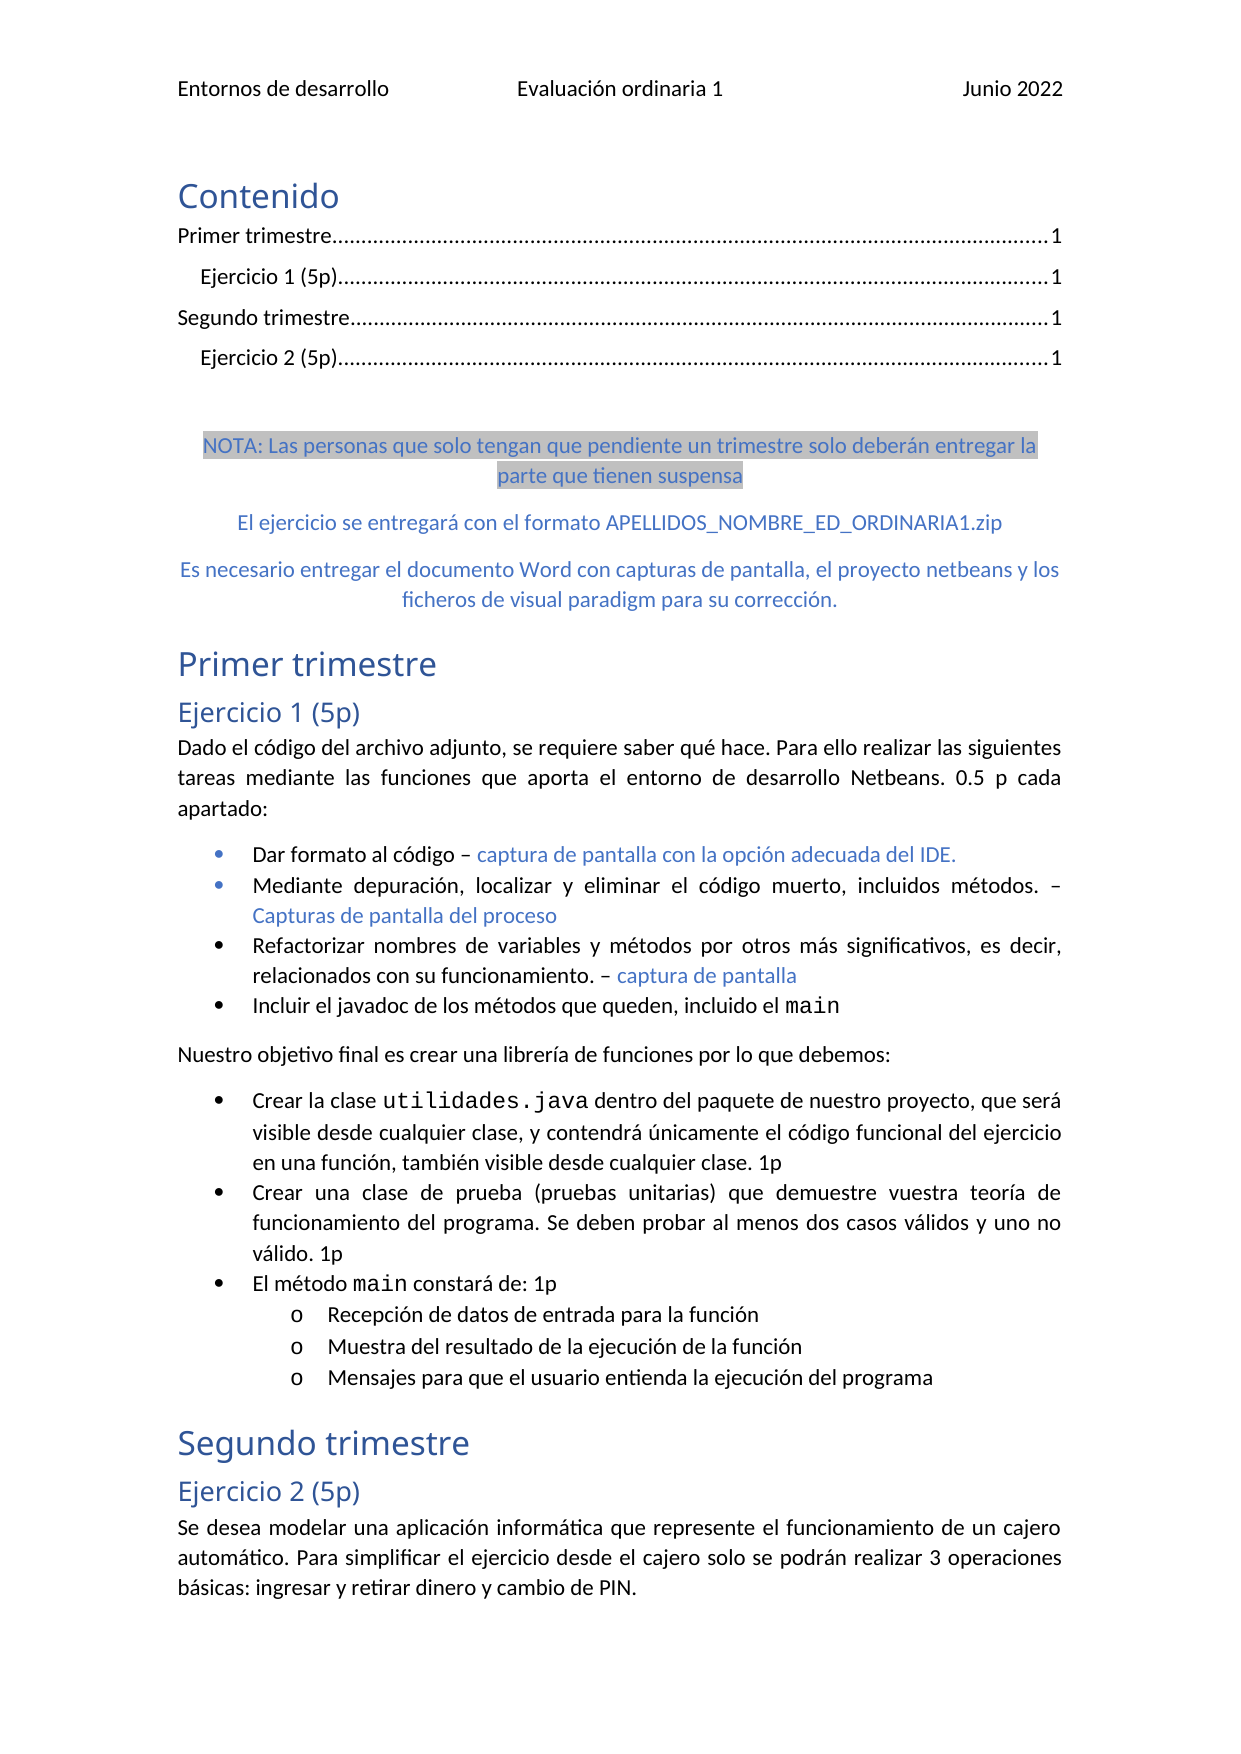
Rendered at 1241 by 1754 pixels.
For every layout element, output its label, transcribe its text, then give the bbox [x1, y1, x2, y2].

list Incluir el javadoc de los métodos que queden, incluido el main [215, 992, 1063, 1021]
list Crear una clase de prueba (pruebas unitarias) que demuestre vuestra teoría de funcionamiento del programa. Se deben probar al menos dos casos válidos y uno no válido. 1p [215, 1178, 1063, 1267]
list Mensajes para que el usuario entienda la ejecución del programa [290, 1363, 1063, 1392]
text NOTA: Las personas que solo tengan que pendiente un trimestre solo deberán entregar la parte que tienen suspensa [177, 431, 1063, 489]
subtitle Primer trimestre [177, 640, 1063, 686]
text Es necesario entregar el documento Word con capturas de pantalla, el proyecto netbeans y los ficheros de visual paradigm para su corrección. [177, 555, 1063, 613]
subtitle Ejercicio 1 (5p) [177, 693, 1063, 730]
text El ejercicio se entregará con el formato APELLIDOS_NOMBRE_ED_ORDINARIA1.zip [177, 508, 1063, 536]
text Nuestro objetivo final es crear una librería de funciones por lo que debemos: [177, 1040, 1063, 1068]
list Recepción de datos de entrada para la función [290, 1300, 1063, 1329]
subtitle Segundo trimestre [177, 1420, 1063, 1465]
list Mediante depuración, localizar y eliminar el código muerto, incluidos métodos. – Capturas de pantalla del proceso [215, 871, 1063, 929]
list El método main constará de: 1p [215, 1269, 1063, 1298]
text Se desea modelar una aplicación informática que represente el funcionamiento de un cajero automático. Para simplificar el ejercicio desde el cajero solo se podrán realizar 3 operaciones básicas: ingresar y retirar dinero y cambio de PIN. [177, 1513, 1063, 1601]
list Refactorizar nombres de variables y métodos por otros más significativos, es decir, relacionados con su funcionamiento. – captura de pantalla [215, 931, 1063, 989]
list Muestra del resultado de la ejecución de la función [290, 1332, 1063, 1361]
list Dar formato al código – captura de pantalla con la opción adecuada del IDE. [215, 841, 1063, 868]
list Crear la clase utilidades.java dentro del paquete de nuestro proyecto, que será visible desde cualquier clase, y contendrá únicamente el código funcional del ejercicio en una función, también visible desde cualquier clase. 1p [215, 1087, 1063, 1176]
text Dado el código del archivo adjunto, se requiere saber qué hace. Para ello realizar las siguientes tareas mediante las funciones que aporta el entorno de desarrollo Netbeans. 0.5 p cada apartado: [177, 733, 1063, 822]
subtitle Ejercicio 2 (5p) [177, 1473, 1063, 1510]
